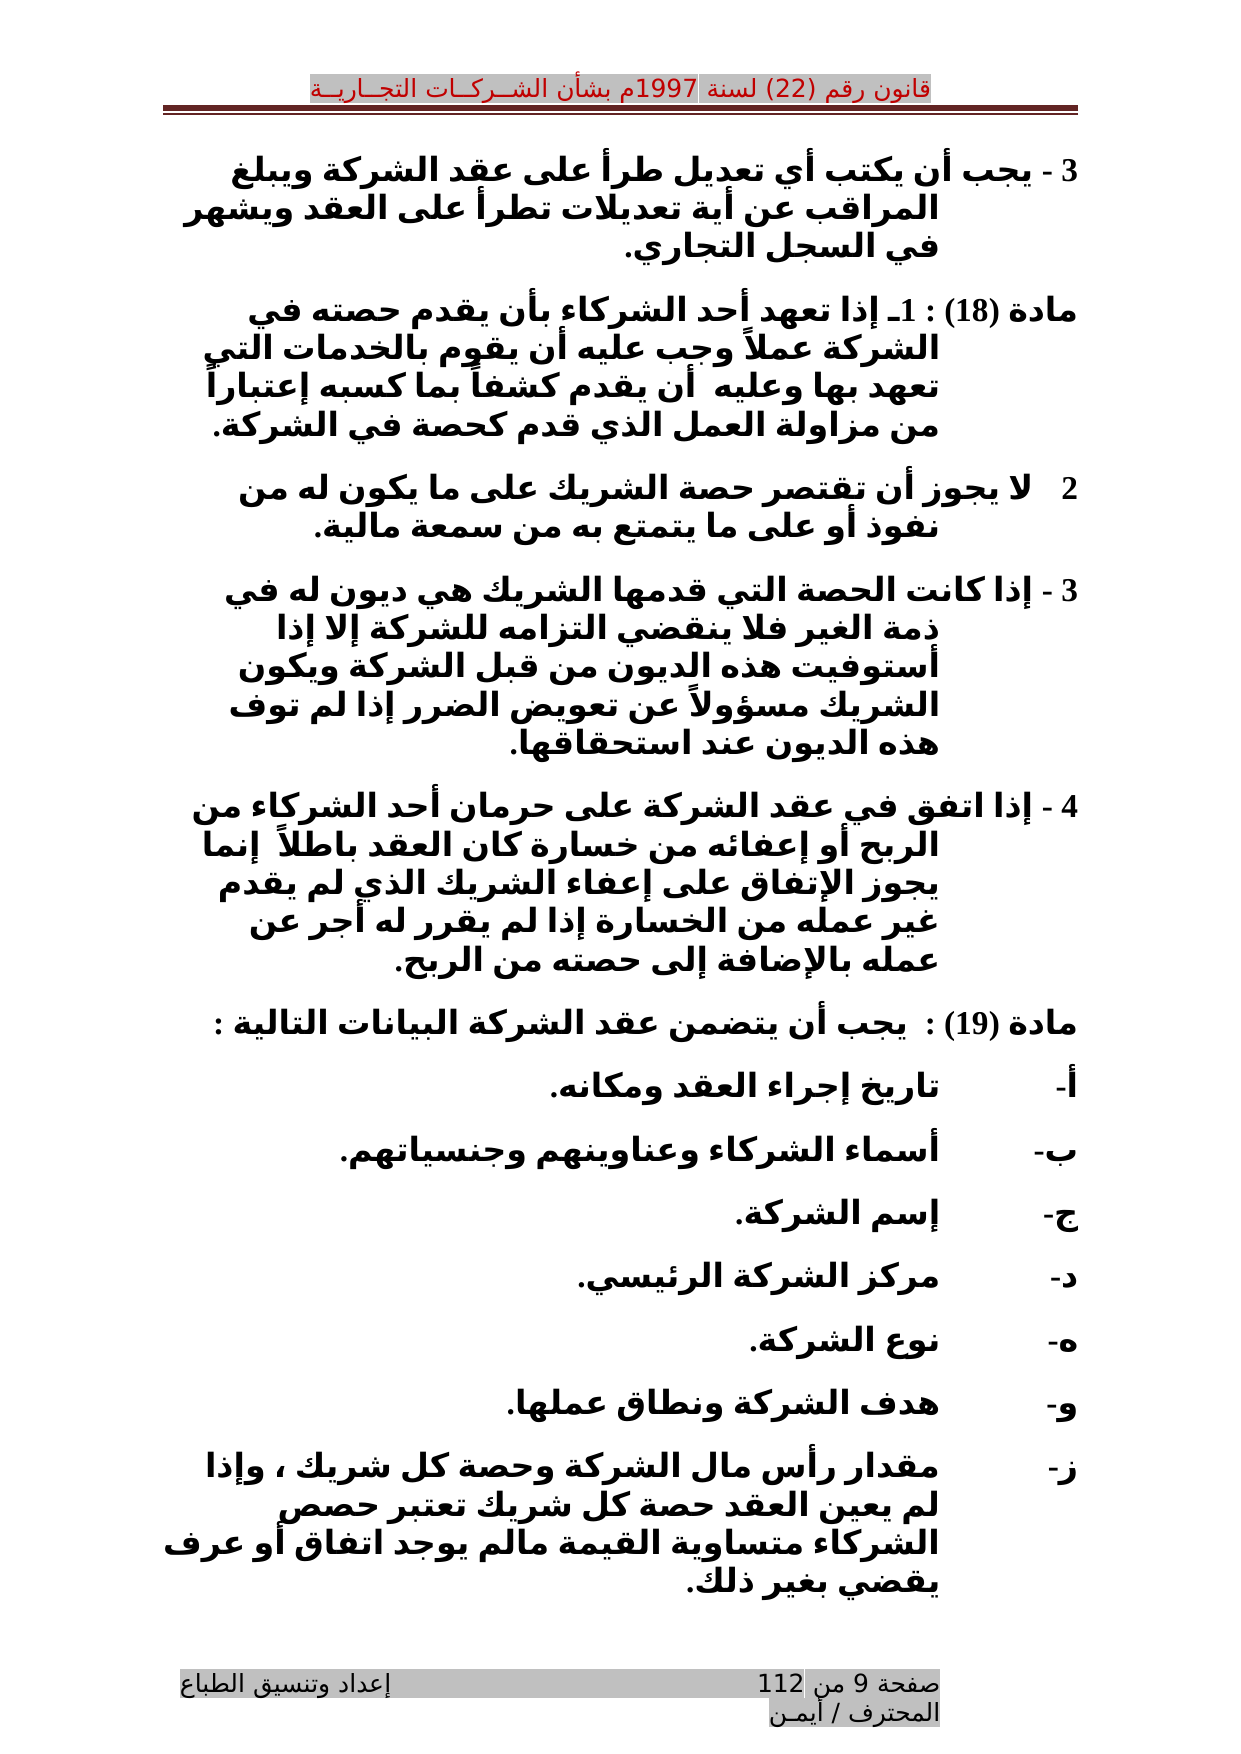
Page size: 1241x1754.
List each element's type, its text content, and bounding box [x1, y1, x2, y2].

text 3 - إذا كانت الحصة التي قدمها الشريك هي ديون له في ذمة الغير فلا ينقضي التزامه للشركة إلا إذا أستوفيت هذه الديون من قبل الشركة ويكون الشريك مسؤولاً عن تعويض الضرر إذا لم توف هذه الديون عند استحقاقها. [162, 570, 1078, 762]
text 4 - إذا اتفق في عقد الشركة على حرمان أحد الشركاء من الربح أو إعفائه من خسارة كان العقد باطلاً إنما يجوز الإتفاق على إعفاء الشريك الذي لم يقدم غير عمله من الخسارة إذا لم يقرر له أجر عن عمله بالإضافة إلى حصته من الربح. [162, 787, 1078, 978]
text ‌ز- مقدار رأس مال الشركة وحصة كل شريك ، وإذا لم يعين العقد حصة كل شريك تعتبر حصص الشركاء متساوية القيمة مالم يوجد اتفاق أو عرف يقضي بغير ذلك. [162, 1447, 1078, 1600]
text 3 - يجب أن يكتب أي تعديل طرأ على عقد الشركة ويبلغ المراقب عن أية تعديلات تطرأ على العقد ويشهر في السجل التجاري. [162, 150, 1078, 265]
text ‌ج- إسم الشركة. [162, 1193, 1078, 1232]
text ‌ب- أسماء الشركاء وعناوينهم وجنسياتهم. [162, 1130, 1078, 1168]
text ‌ه- نوع الشركة. [162, 1320, 1078, 1358]
text ‌أ- تاريخ إجراء العقد ومكانه. [162, 1067, 1078, 1105]
text ‌و- هدف الشركة ونطاق عملها. [162, 1383, 1078, 1422]
text ‌د- مركز الشركة الرئيسي. [162, 1257, 1078, 1295]
text 2 - لا يجوز أن تقتصر حصة الشريك على ما يكون له من نفوذ أو على ما يتمتع به من سمعة مالية. [162, 468, 1078, 545]
text مادة (19) : يجب أن يتضمن عقد الشركة البيانات التالية : [162, 1003, 1078, 1042]
text مادة (18) : 1ـ إذا تعهد أحد الشركاء بأن يقدم حصته في الشركة عملاً وجب عليه أن يقوم بالخدمات التي تعهد بها وعليه أن يقدم كشفاً بما كسبه إعتباراً من مزاولة العمل الذي قدم كحصة في الشركة. [162, 290, 1078, 443]
